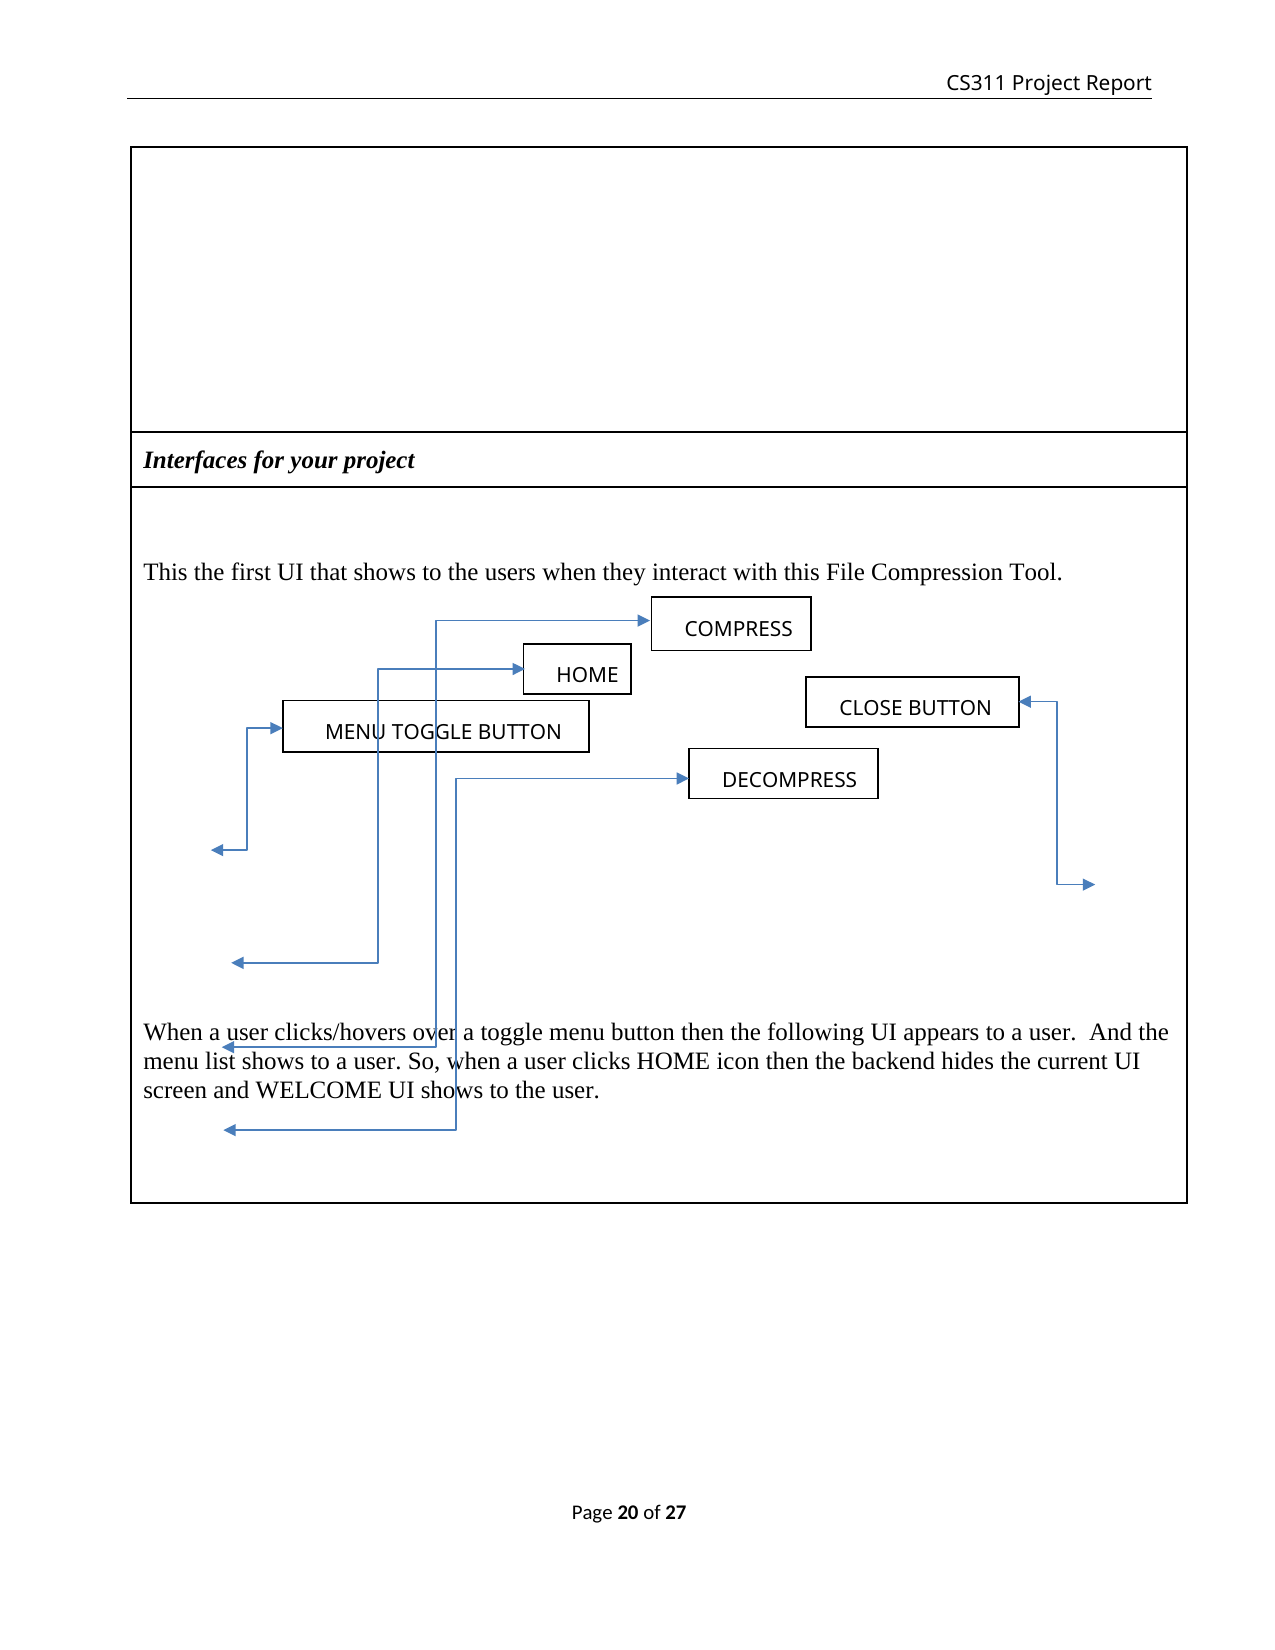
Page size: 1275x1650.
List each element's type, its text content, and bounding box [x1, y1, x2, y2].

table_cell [132, 148, 1186, 431]
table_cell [132, 488, 1186, 1202]
table_cell Interfaces for your project [132, 433, 1186, 486]
